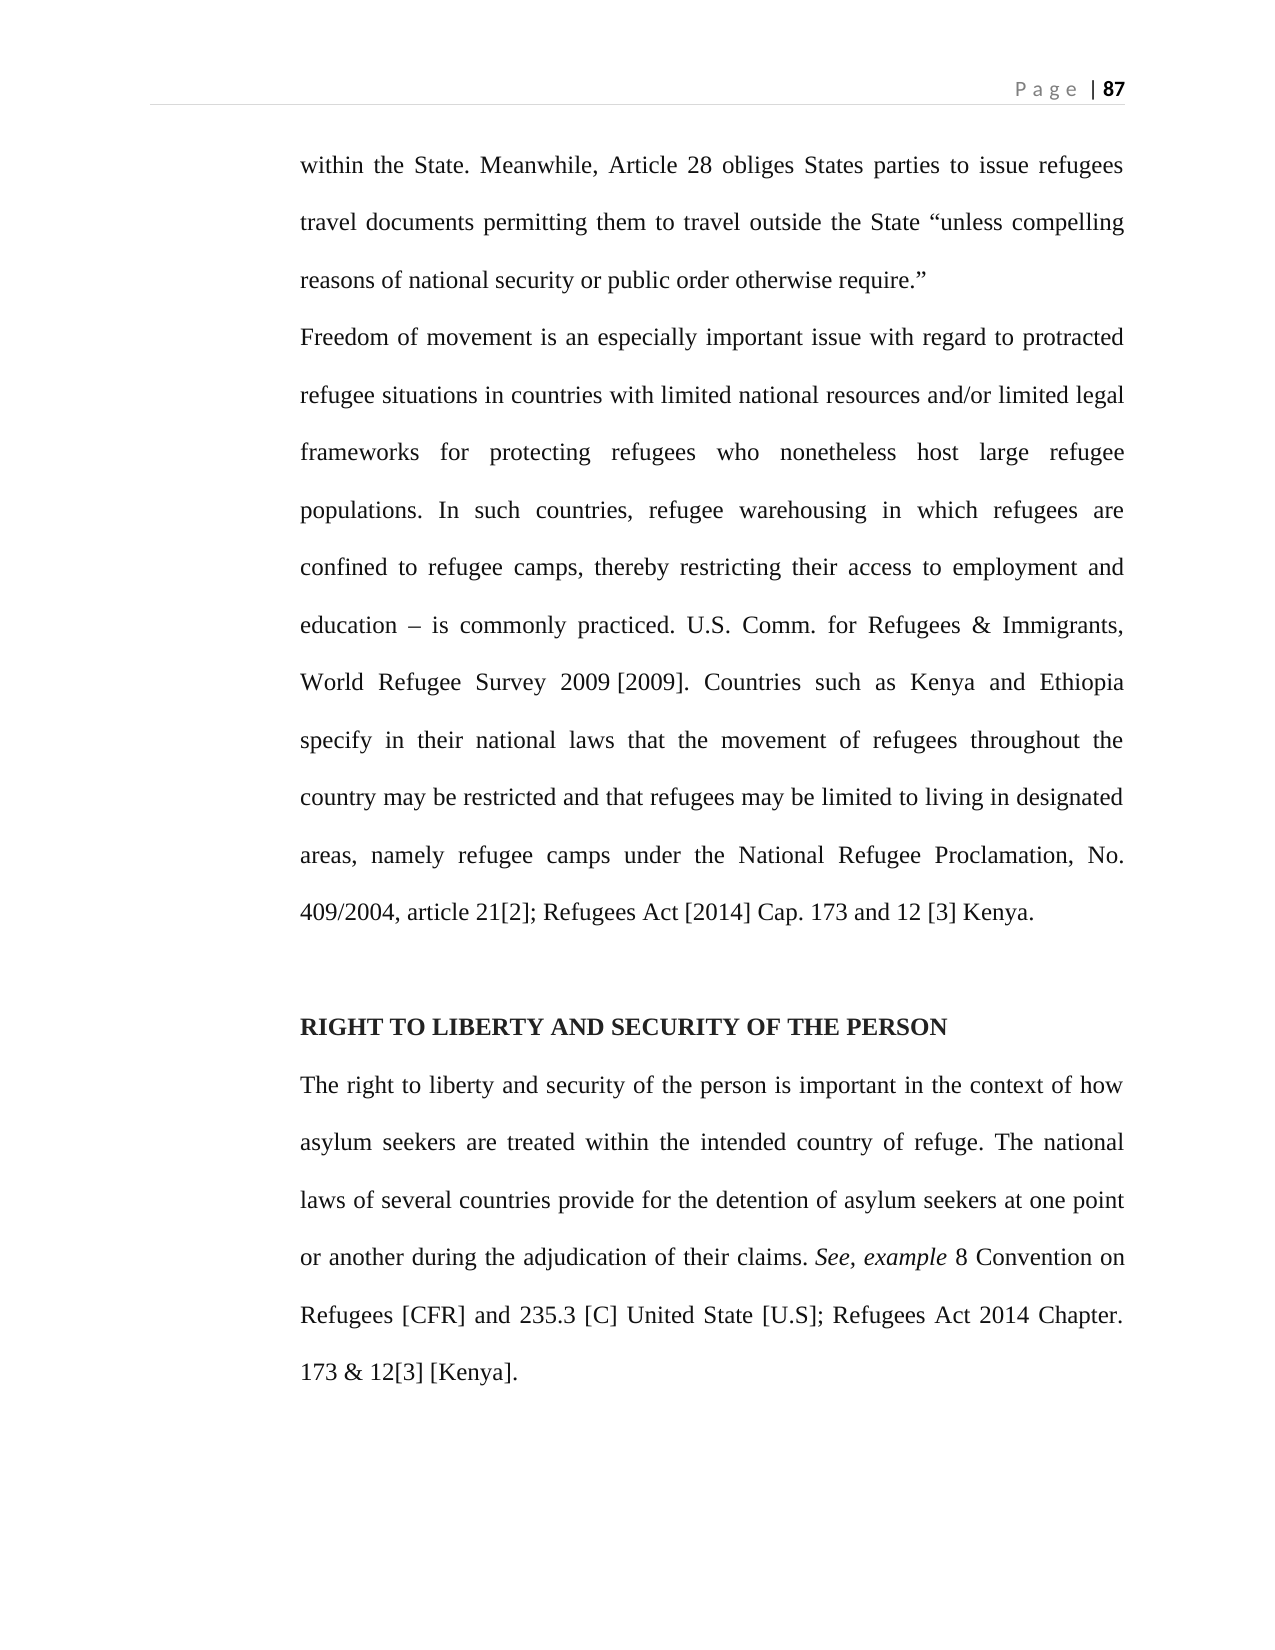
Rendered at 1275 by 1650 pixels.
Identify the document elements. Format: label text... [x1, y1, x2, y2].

text RIGHT TO LIBERTY AND SECURITY OF THE PERSON [300, 1012, 1125, 1041]
text Freedom of movement is an especially important issue with regard to protracted refugee situations in countries with limited national resources and/or limited legal frameworks for protecting refugees who nonetheless host large refugee populations. In such countries, refugee warehousing in which refugees are confined to refugee camps, thereby restricting their access to employment and education – is commonly practiced. U.S. Comm. for Refugees & Immigrants, World Refugee Survey 2009 [2009]. Countries such as Kenya and Ethiopia specify in their national laws that the movement of refugees throughout the country may be restricted and that refugees may be limited to living in designated areas, namely refugee camps under the National Refugee Proclamation, No. 409/2004, article 21[2]; Refugees Act [2014] Cap. 173 and 12 [3] Kenya. [300, 322, 1125, 926]
text The right to liberty and security of the person is important in the context of how asylum seekers are treated within the intended country of refuge. The national laws of several countries provide for the detention of asylum seekers at one point or another during the adjudication of their claims. See, example 8 Convention on Refugees [CFR] and 235.3 [C] United State [U.S]; Refugees Act 2014 Chapter. 173 & 12[3] [Kenya]. [300, 1070, 1125, 1386]
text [300, 150, 1125, 294]
